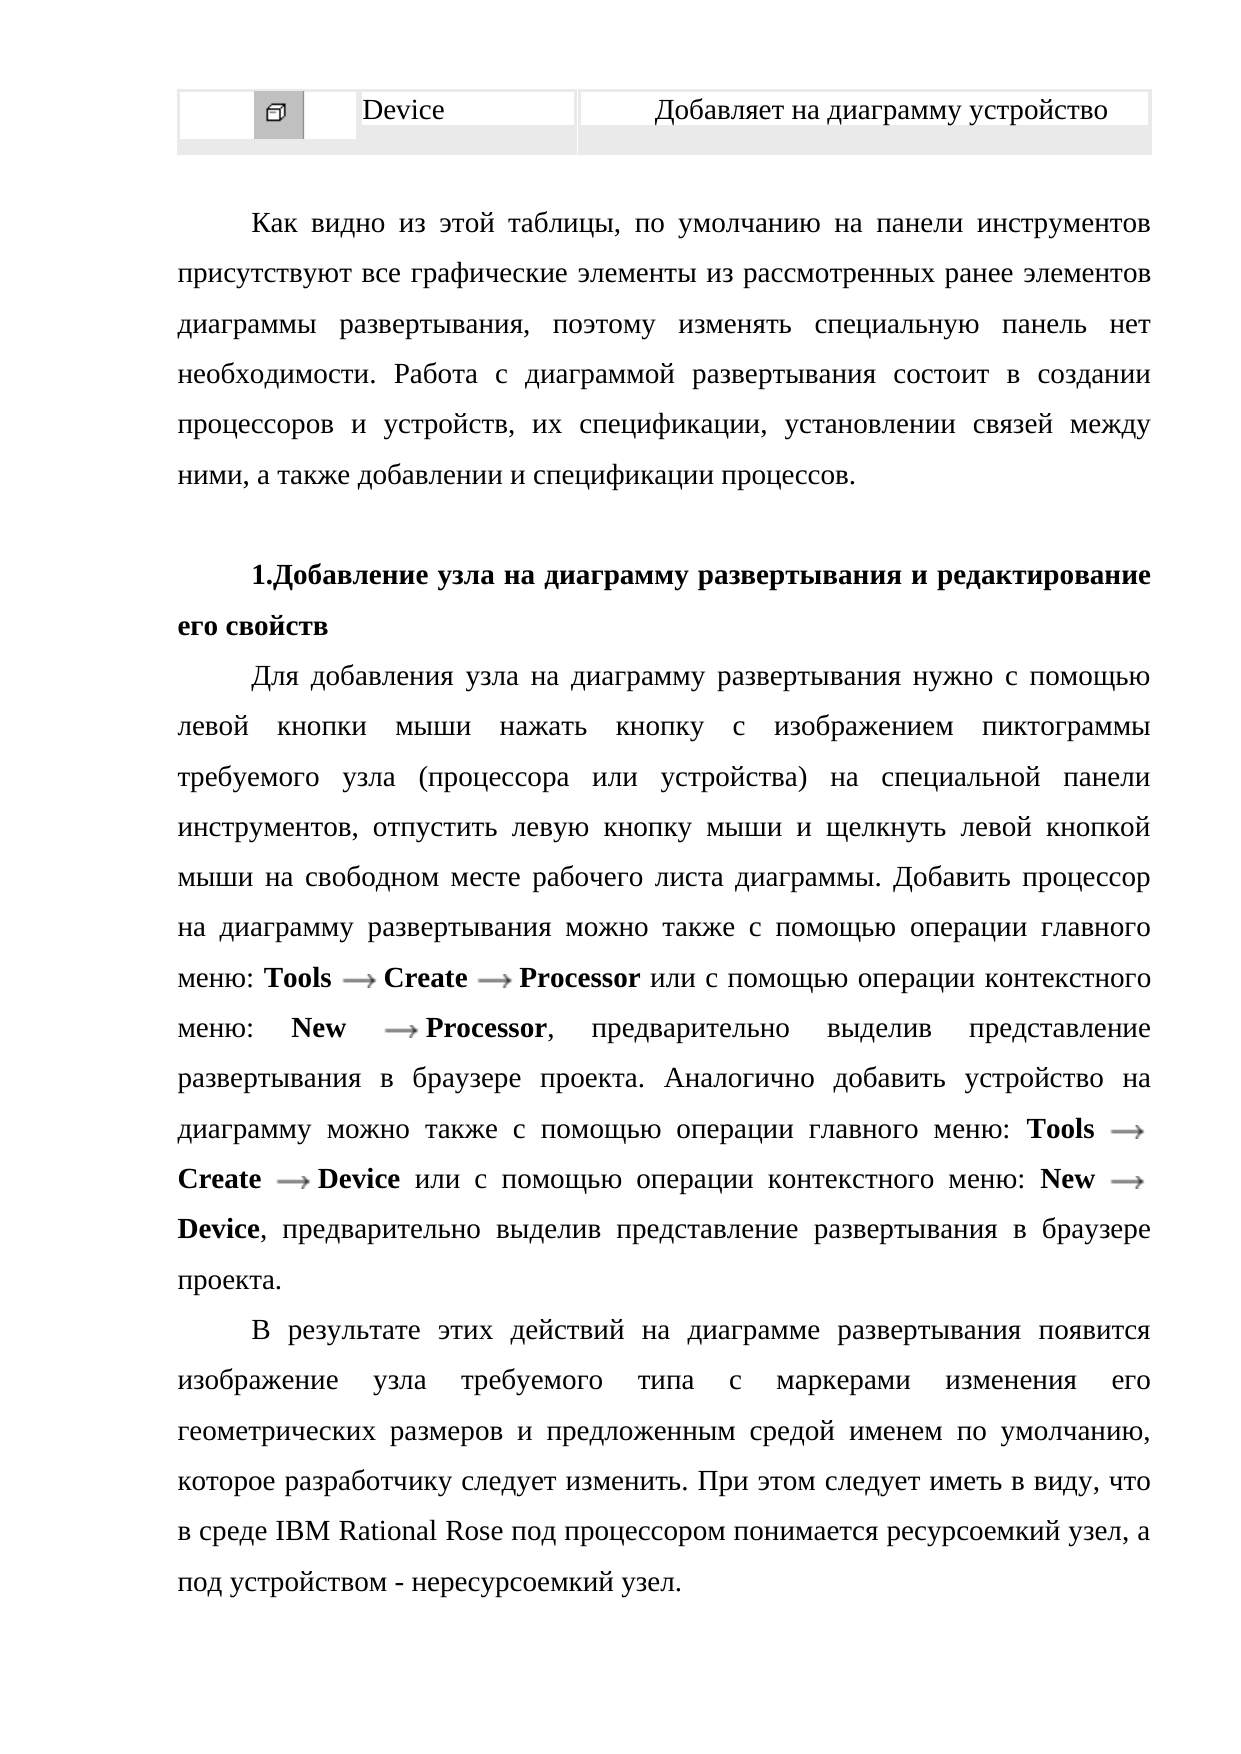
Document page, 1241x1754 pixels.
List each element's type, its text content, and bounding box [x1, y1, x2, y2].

picture [341, 974, 384, 988]
text Как видно из этой таблицы, по умолчанию на панели инструментов присутствуют все графические элементы из рассмотренных ранее элементов диаграммы развертывания, поэтому изменять специальную панель нет необходимости. Работа с диаграммой развертывания состоит в создании процессоров и устройств, их спецификации, установлении связей между ними, а также добавлении и спецификации процессов. [177, 205, 1152, 490]
picture [254, 91, 305, 139]
table_cell Device [359, 89, 577, 155]
table_cell Добавляет на диаграмму устройство [578, 89, 1152, 155]
picture [275, 1176, 318, 1189]
text 1.Добавление узла на диаграмму развертывания и редактирование его свойств [177, 557, 1152, 641]
text В результате этих действий на диаграмме развертывания появится изображение узла требуемого типа с маркерами изменения его геометрических размеров и предложенным средой именем по умолчанию, которое разработчику следует изменить. При этом следует иметь в виду, что в среде IBM Rational Rose под процессором понимается ресурсоемкий узел, а под устройством - нересурсоемкий узел. [177, 1312, 1152, 1597]
picture [383, 1025, 426, 1038]
text Для добавления узла на диаграмму развертывания нужно с помощью левой кнопки мыши нажать кнопку с изображением пиктограммы требуемого узла (процессора или устройства) на специальной панели инструментов, отпустить левую кнопку мыши и щелкнуть левой кнопкой мыши на свободном месте рабочего листа диаграммы. Добавить процессор на диаграмму развертывания можно также с помощью операции главного меню: Tools Create Processor или с помощью операции контекстного меню: New Processor, предварительно выделив представление развертывания в браузере проекта. Аналогично добавить устройство на диаграмму можно также с помощью операции главного меню: Tools Create Device или с помощью операции контекстного меню: New Device, предварительно выделив представление развертывания в браузере проекта. [177, 658, 1152, 1295]
picture [477, 974, 520, 988]
picture [1109, 1176, 1152, 1189]
picture [1109, 1125, 1152, 1139]
table_cell [177, 89, 359, 155]
